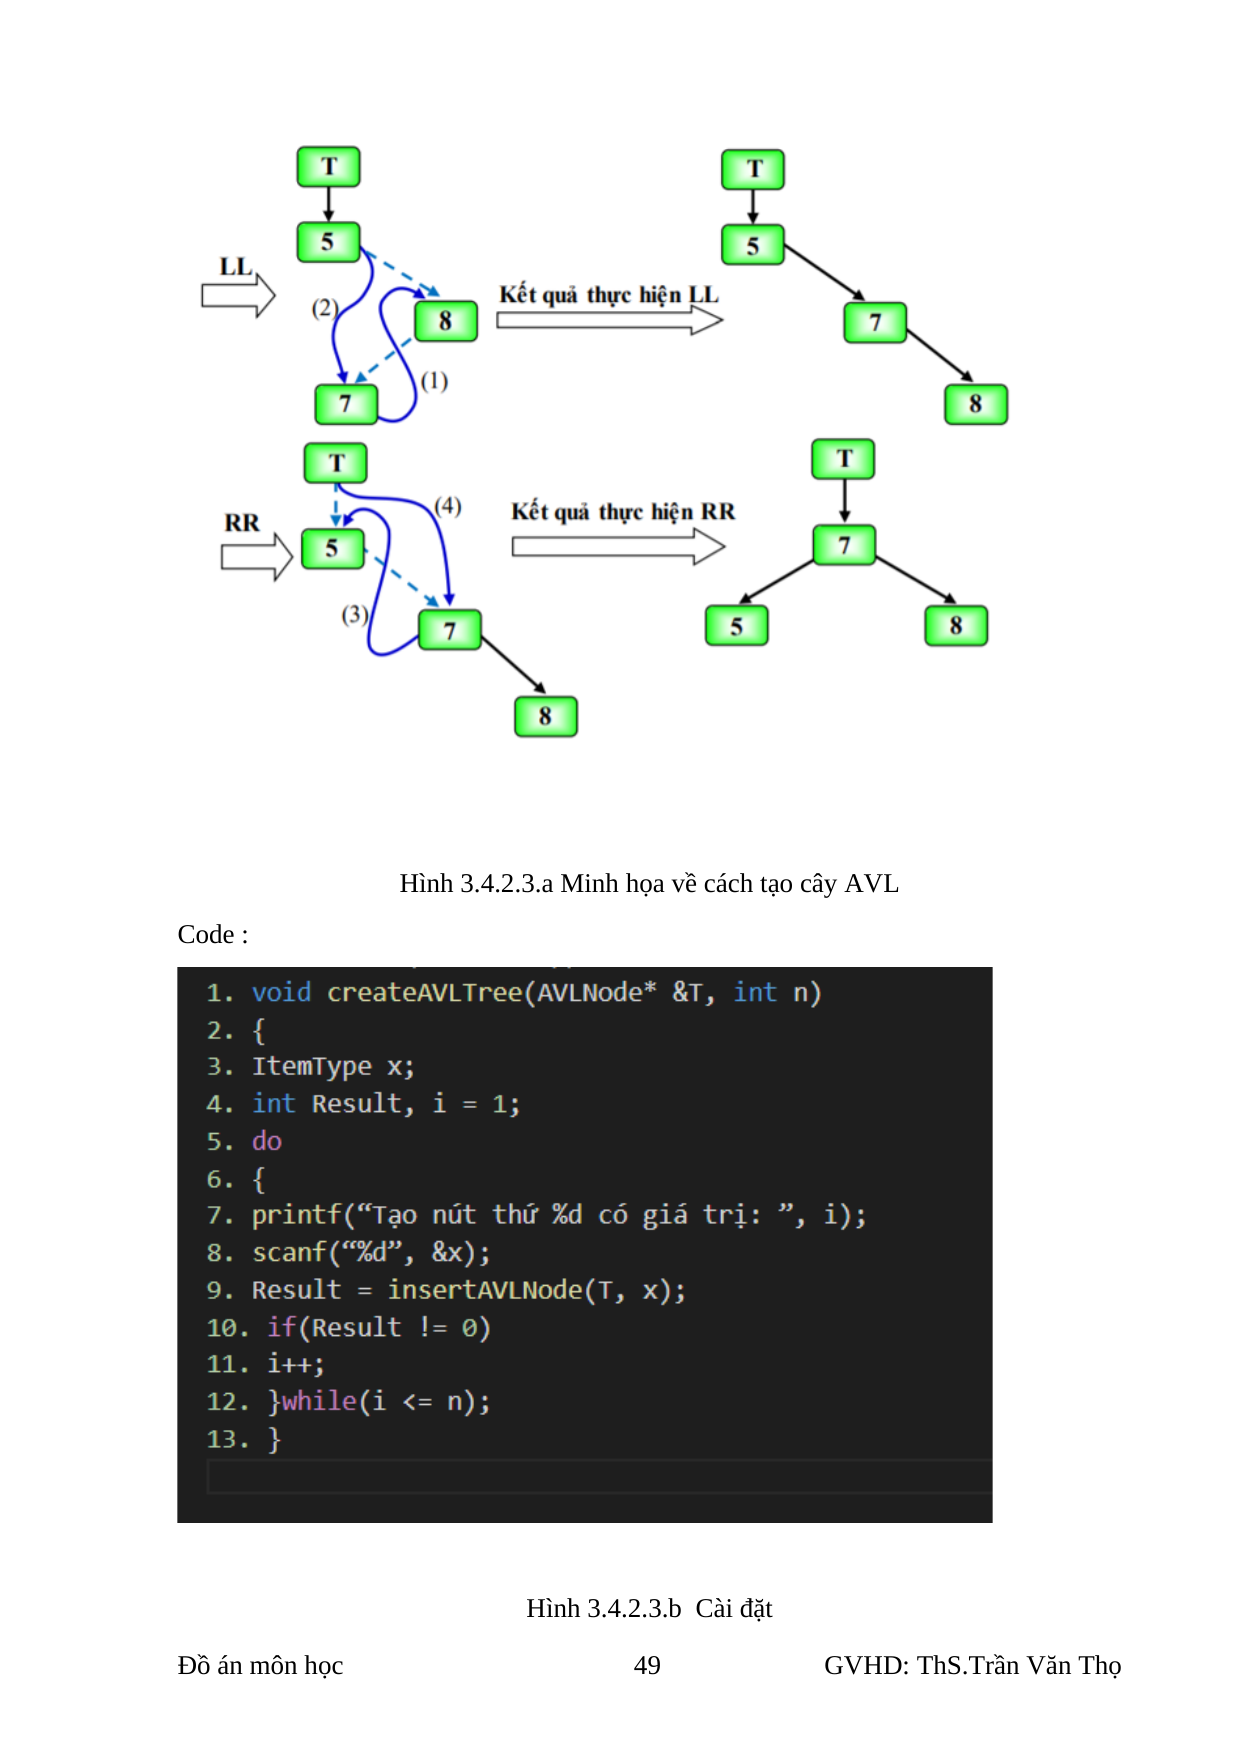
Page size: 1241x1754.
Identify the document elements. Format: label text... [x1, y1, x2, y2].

text Code : [177, 918, 1122, 949]
picture [177, 118, 1123, 748]
text Hình 3.4.2.3.a Minh họa về cách tạo cây AVL [177, 867, 1122, 899]
text Hình 3.4.2.3.b Cài đặt [177, 1592, 1122, 1623]
picture [177, 967, 993, 1523]
